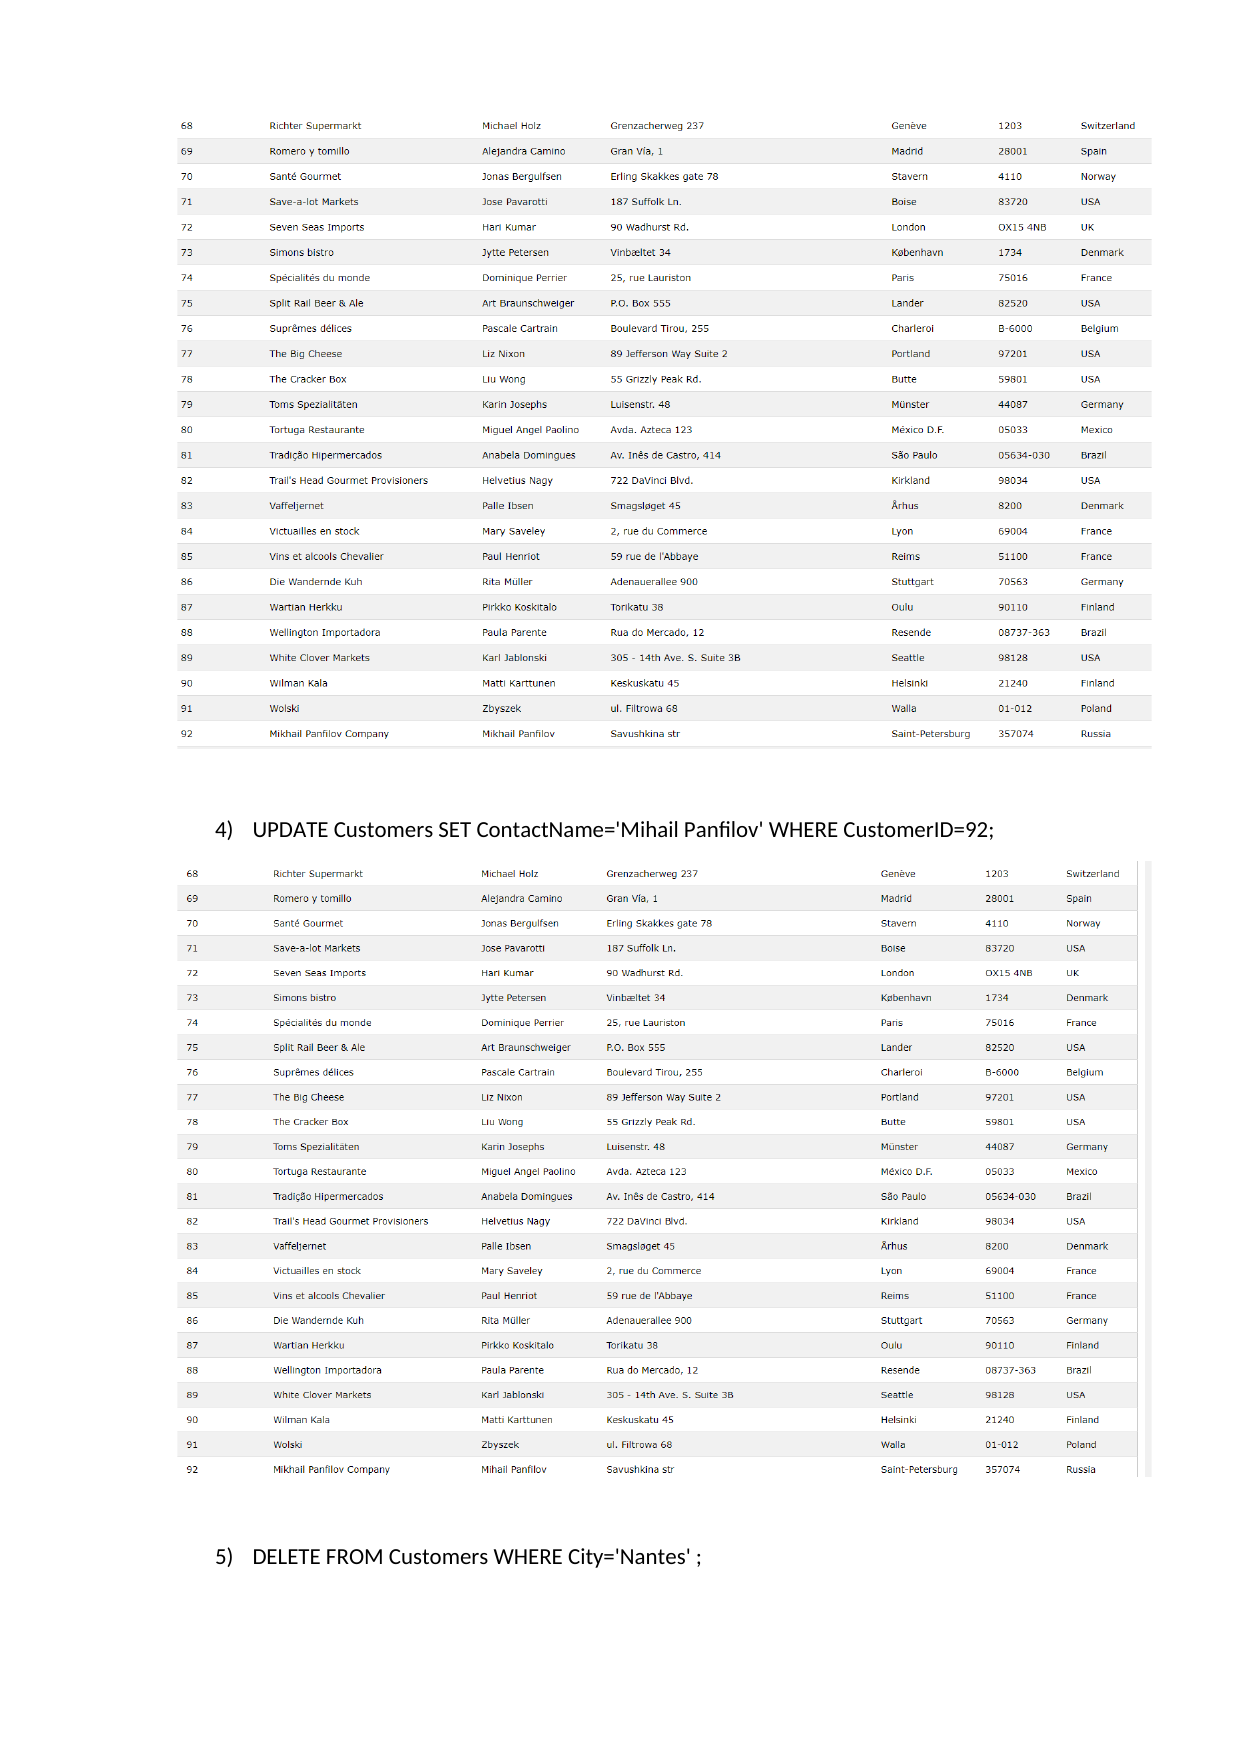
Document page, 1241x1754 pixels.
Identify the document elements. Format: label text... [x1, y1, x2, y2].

list UPDATE Customers SET ContactName='Mihail Panfilov' WHERE CustomerID=92; [215, 815, 1152, 843]
picture [177, 861, 1152, 1477]
list DELETE FROM Customers WHERE City='Nantes' ; [215, 1542, 1152, 1570]
picture [177, 118, 1152, 749]
